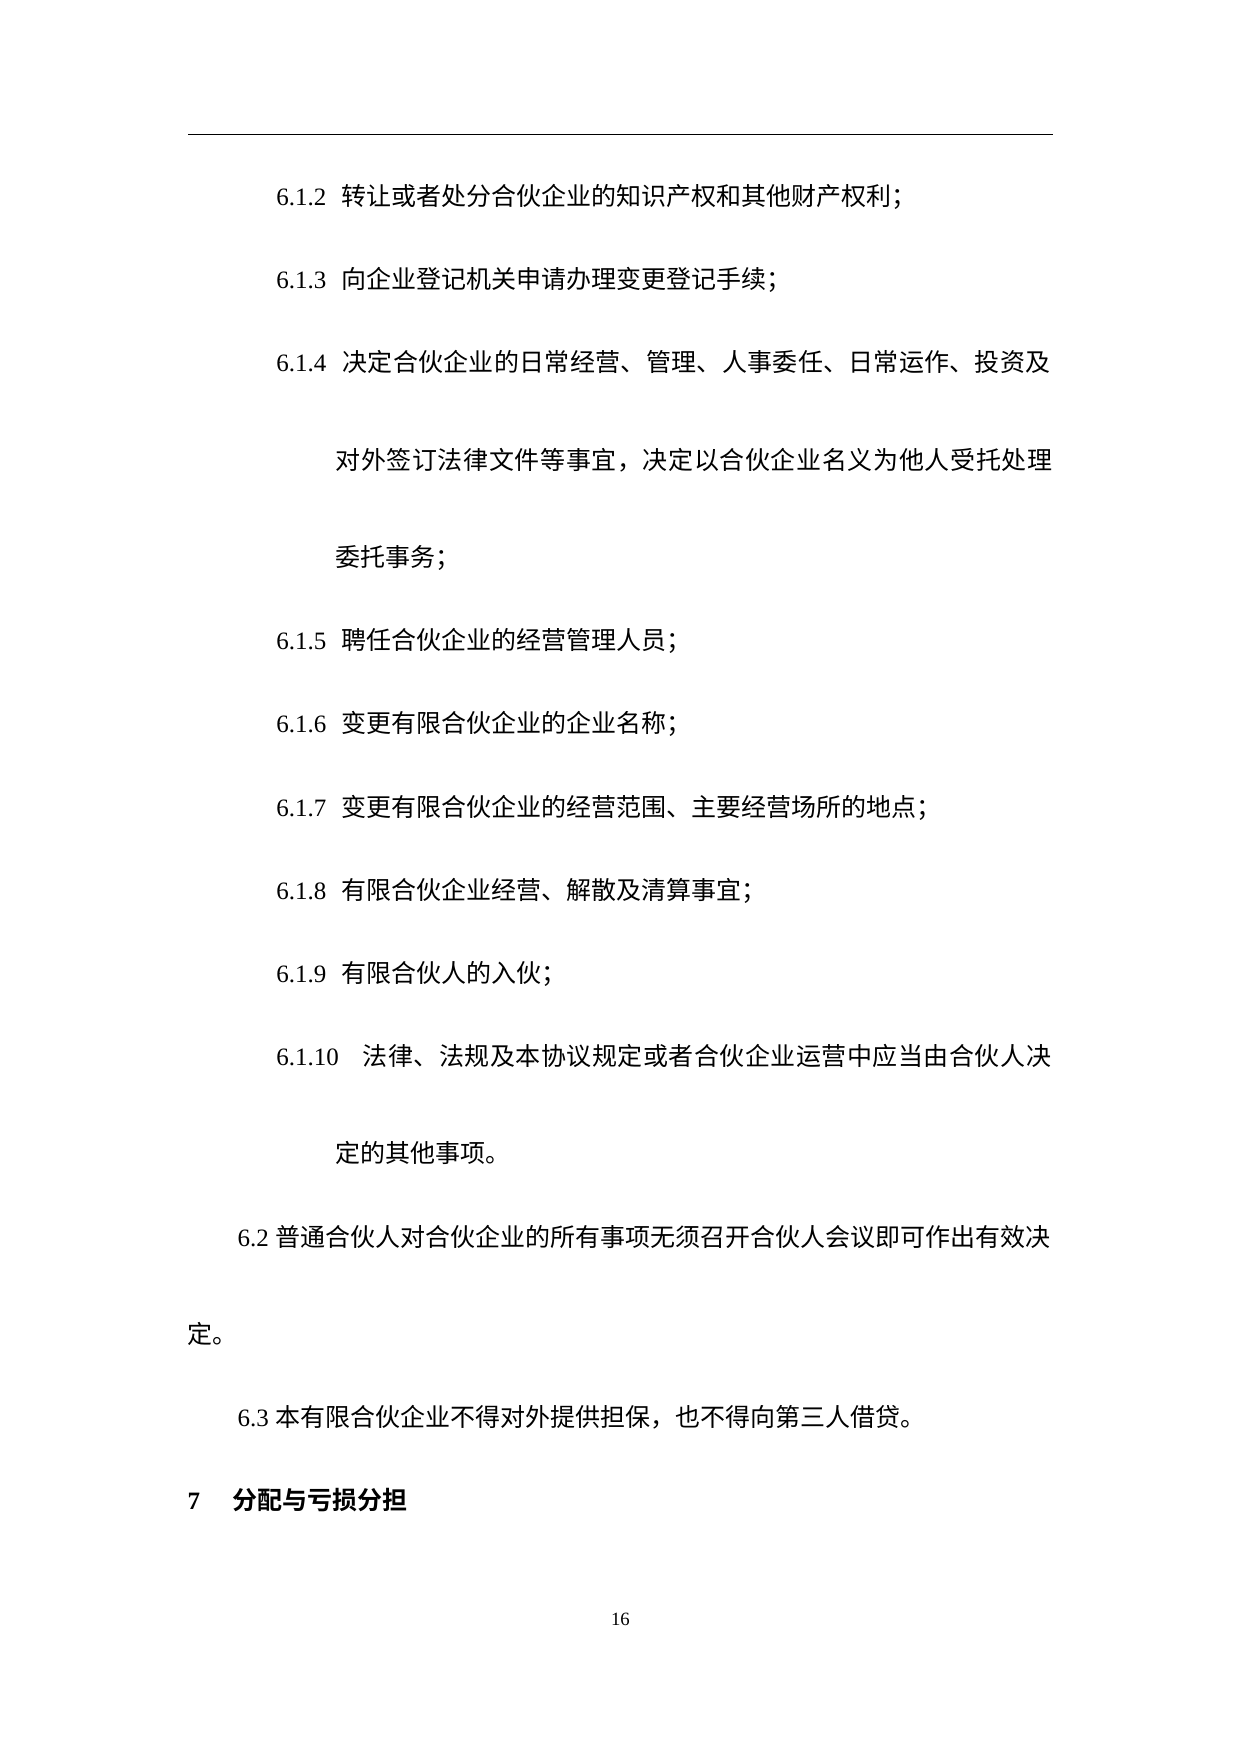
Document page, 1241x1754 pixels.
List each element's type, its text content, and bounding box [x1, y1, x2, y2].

list 有限合伙企业经营、解散及清算事宜； [276, 856, 1053, 921]
list 分配与亏损分担 [187, 1466, 1053, 1531]
text 6.3 本有限合伙企业不得对外提供担保，也不得向第三人借贷。 [187, 1383, 1053, 1448]
list 转让或者处分合伙企业的知识产权和其他财产权利； [276, 162, 1053, 227]
list 有限合伙人的入伙； [276, 939, 1053, 1004]
text 6.2 普通合伙人对合伙企业的所有事项无须召开合伙人会议即可作出有效决定。 [187, 1203, 1053, 1365]
list 向企业登记机关申请办理变更登记手续； [276, 245, 1053, 310]
list 聘任合伙企业的经营管理人员； [276, 606, 1053, 671]
list 变更有限合伙企业的经营范围、主要经营场所的地点； [276, 773, 1053, 838]
list 法律、法规及本协议规定或者合伙企业运营中应当由合伙人决定的其他事项。 [276, 1022, 1053, 1184]
list 变更有限合伙企业的企业名称； [276, 689, 1053, 754]
list 决定合伙企业的日常经营、管理、人事委任、日常运作、投资及对外签订法律文件等事宜，决定以合伙企业名义为他人受托处理委托事务； [276, 328, 1053, 588]
